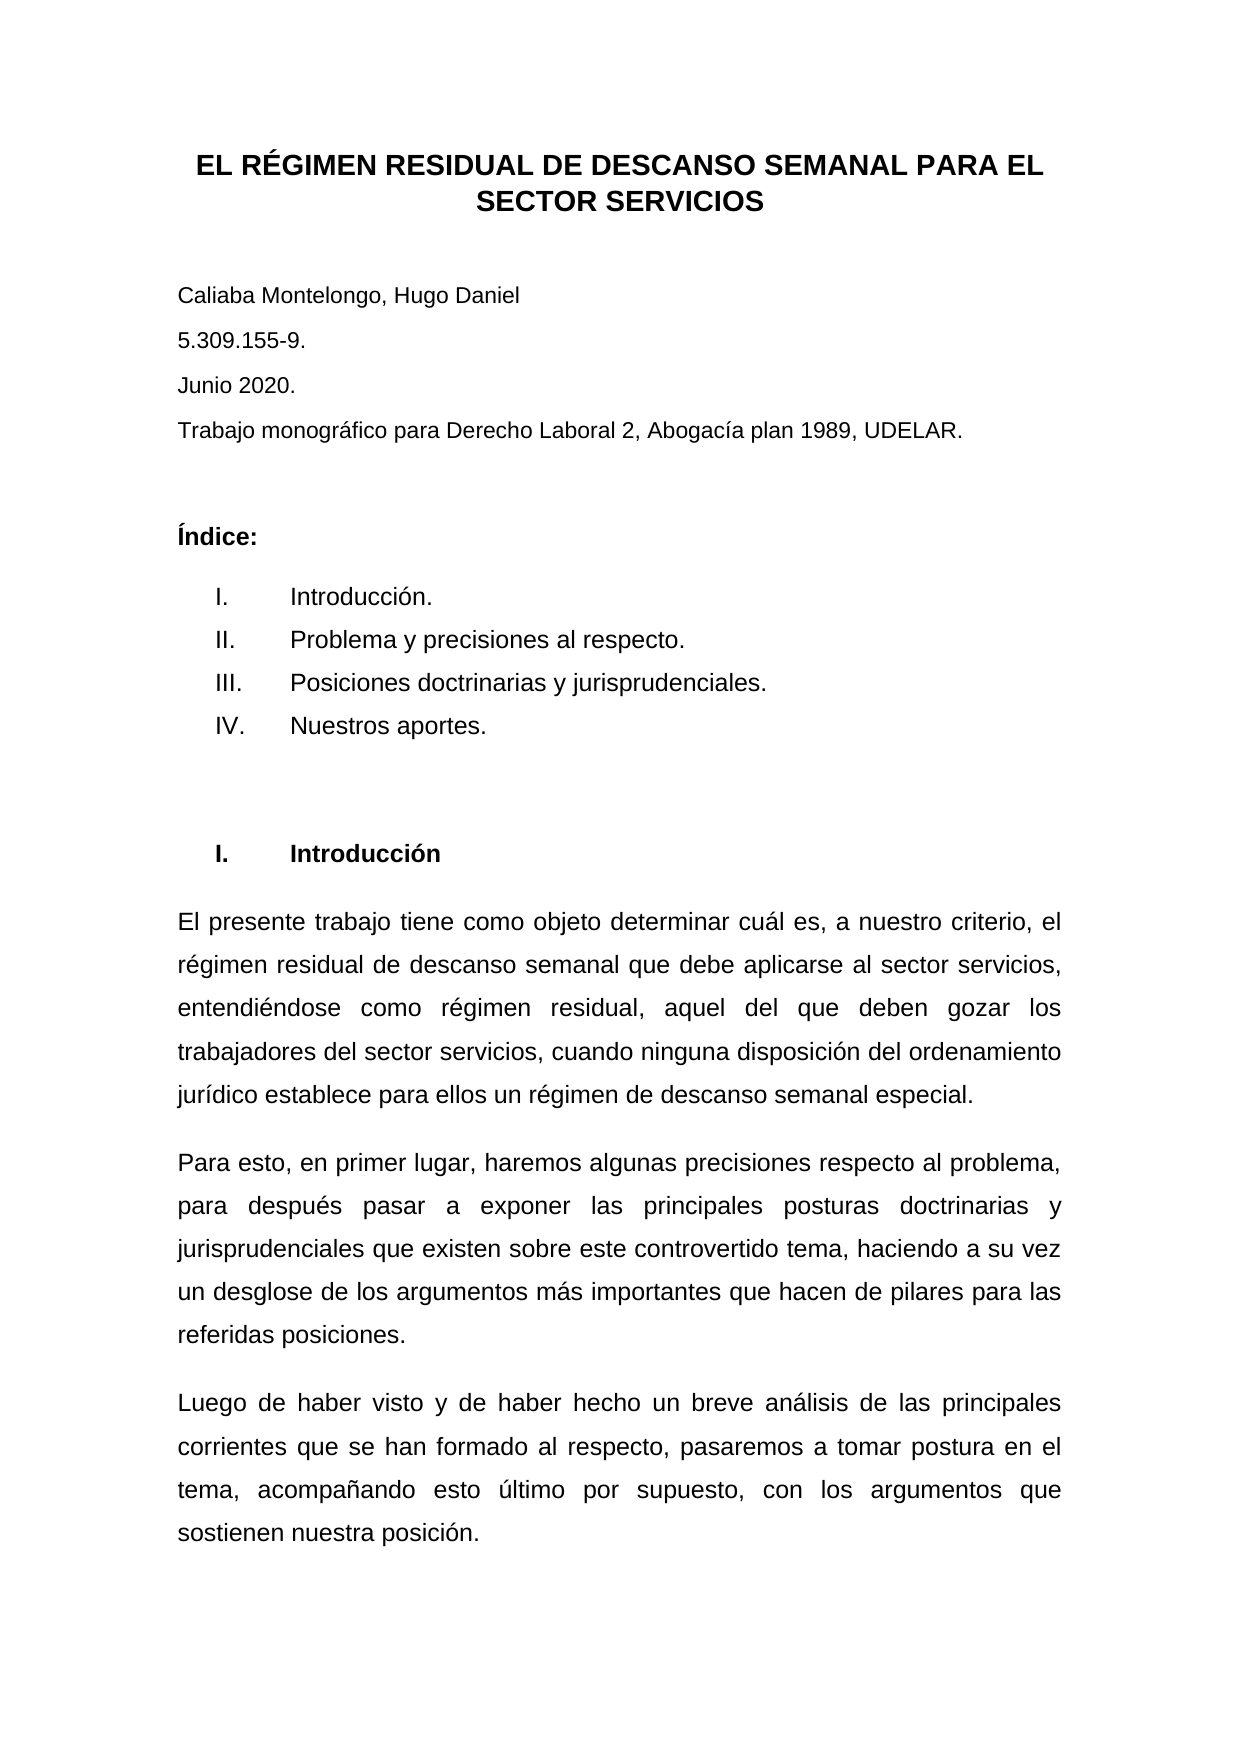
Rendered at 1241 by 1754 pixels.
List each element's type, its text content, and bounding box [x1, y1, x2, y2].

text Índice: [177, 522, 1063, 551]
list Posiciones doctrinarias y jurisprudenciales. [215, 668, 1063, 697]
text El presente trabajo tiene como objeto determinar cuál es, a nuestro criterio, el régimen residual de descanso semanal que debe aplicarse al sector servicios, entendiéndose como régimen residual, aquel del que deben gozar los trabajadores del sector servicios, cuando ninguna disposición del ordenamiento jurídico establece para ellos un régimen de descanso semanal especial. [177, 907, 1063, 1108]
text Junio 2020. [177, 372, 1063, 398]
list Nuestros aportes. [215, 711, 1063, 740]
text Para esto, en primer lugar, haremos algunas precisiones respecto al problema, para después pasar a exponer las principales posturas doctrinarias y jurisprudenciales que existen sobre este controvertido tema, haciendo a su vez un desglose de los argumentos más importantes que hacen de pilares para las referidas posiciones. [177, 1148, 1063, 1349]
text EL RÉGIMEN RESIDUAL DE DESCANSO SEMANAL PARA EL SECTOR SERVICIOS [177, 148, 1063, 217]
list Problema y precisiones al respecto. [215, 625, 1063, 653]
text Trabajo monográfico para Derecho Laboral 2, Abogacía plan 1989, UDELAR. [177, 417, 1063, 443]
text Caliaba Montelongo, Hugo Daniel [177, 282, 1063, 308]
text 5.309.155-9. [177, 327, 1063, 353]
text Luego de haber visto y de haber hecho un breve análisis de las principales corrientes que se han formado al respecto, pasaremos a tomar postura en el tema, acompañando esto último por supuesto, con los argumentos que sostienen nuestra posición. [177, 1388, 1063, 1546]
list Introducción. [215, 582, 1063, 610]
list Introducción [215, 839, 1063, 868]
